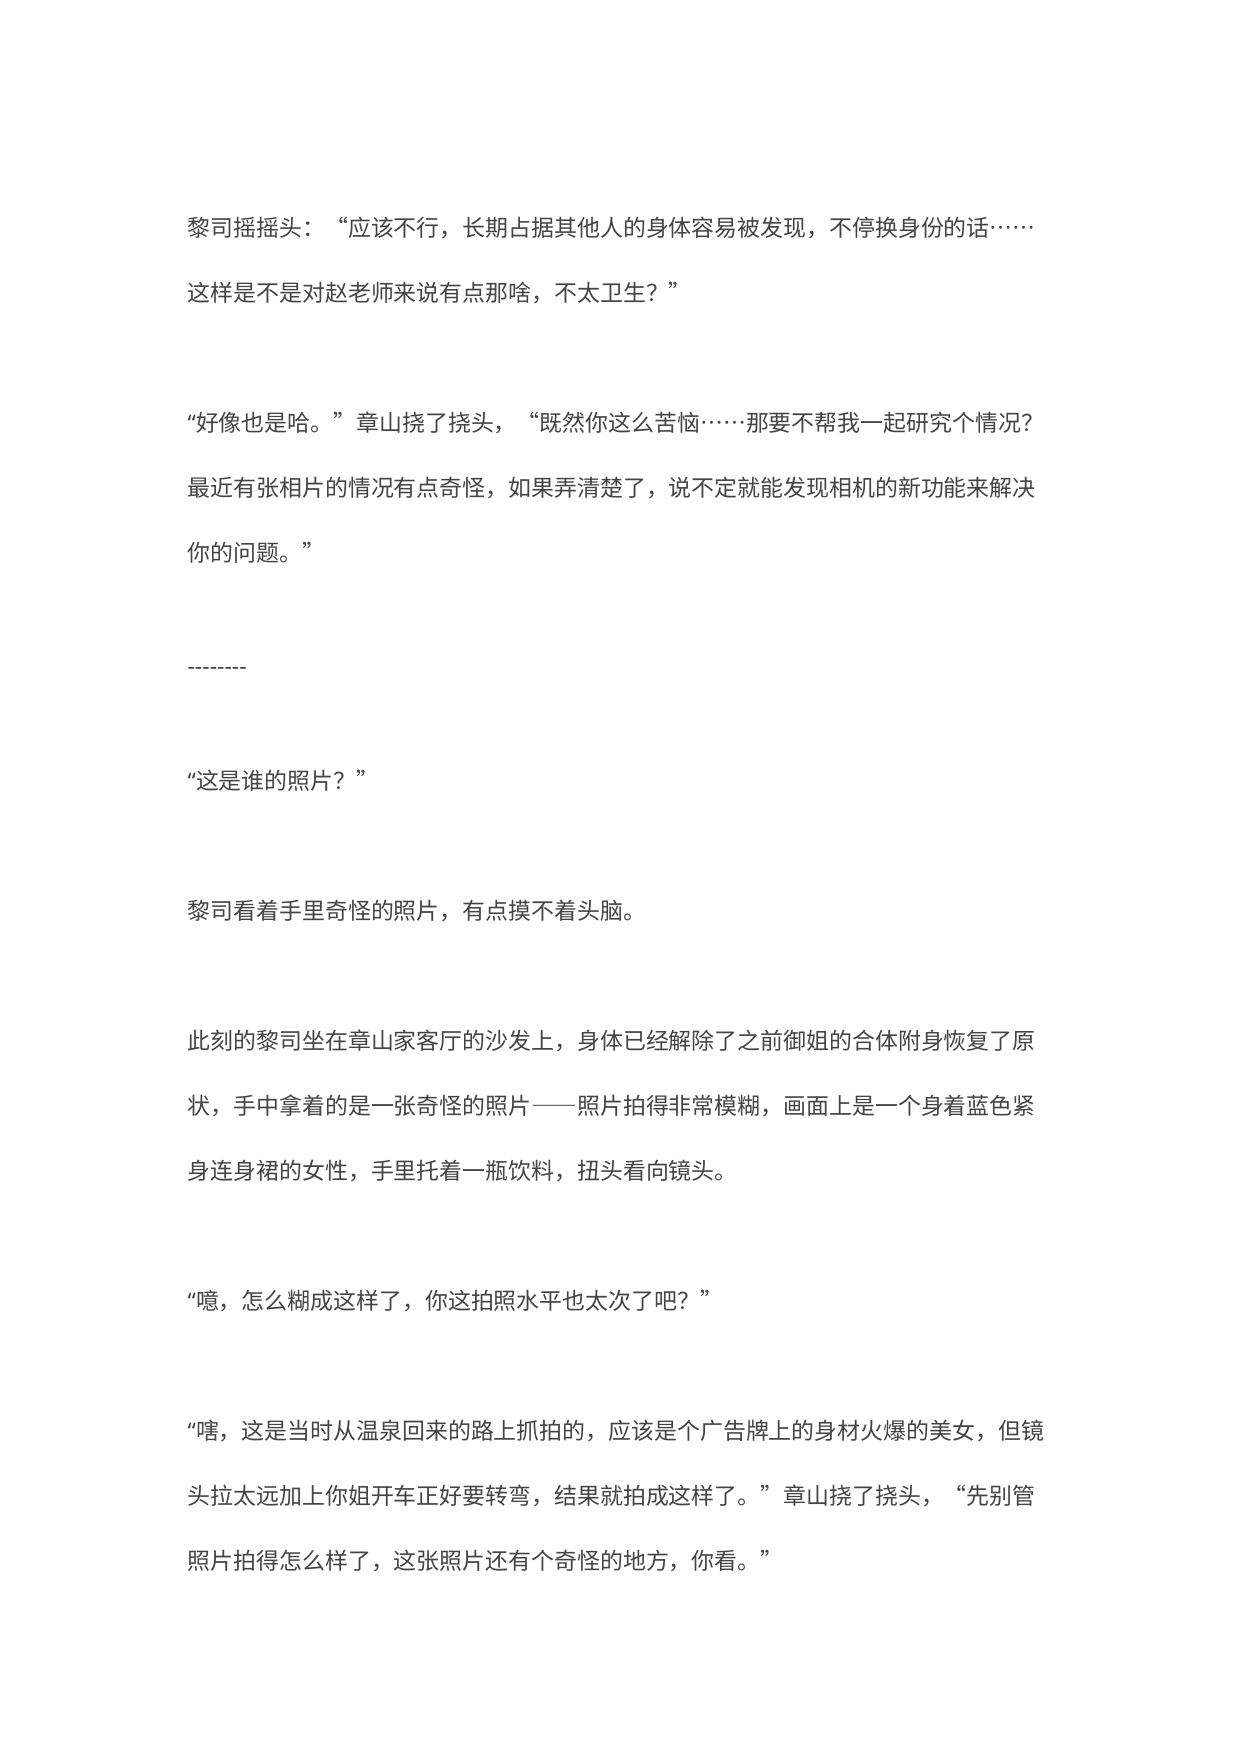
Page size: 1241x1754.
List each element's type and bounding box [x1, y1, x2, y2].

text [187, 162, 1053, 1592]
